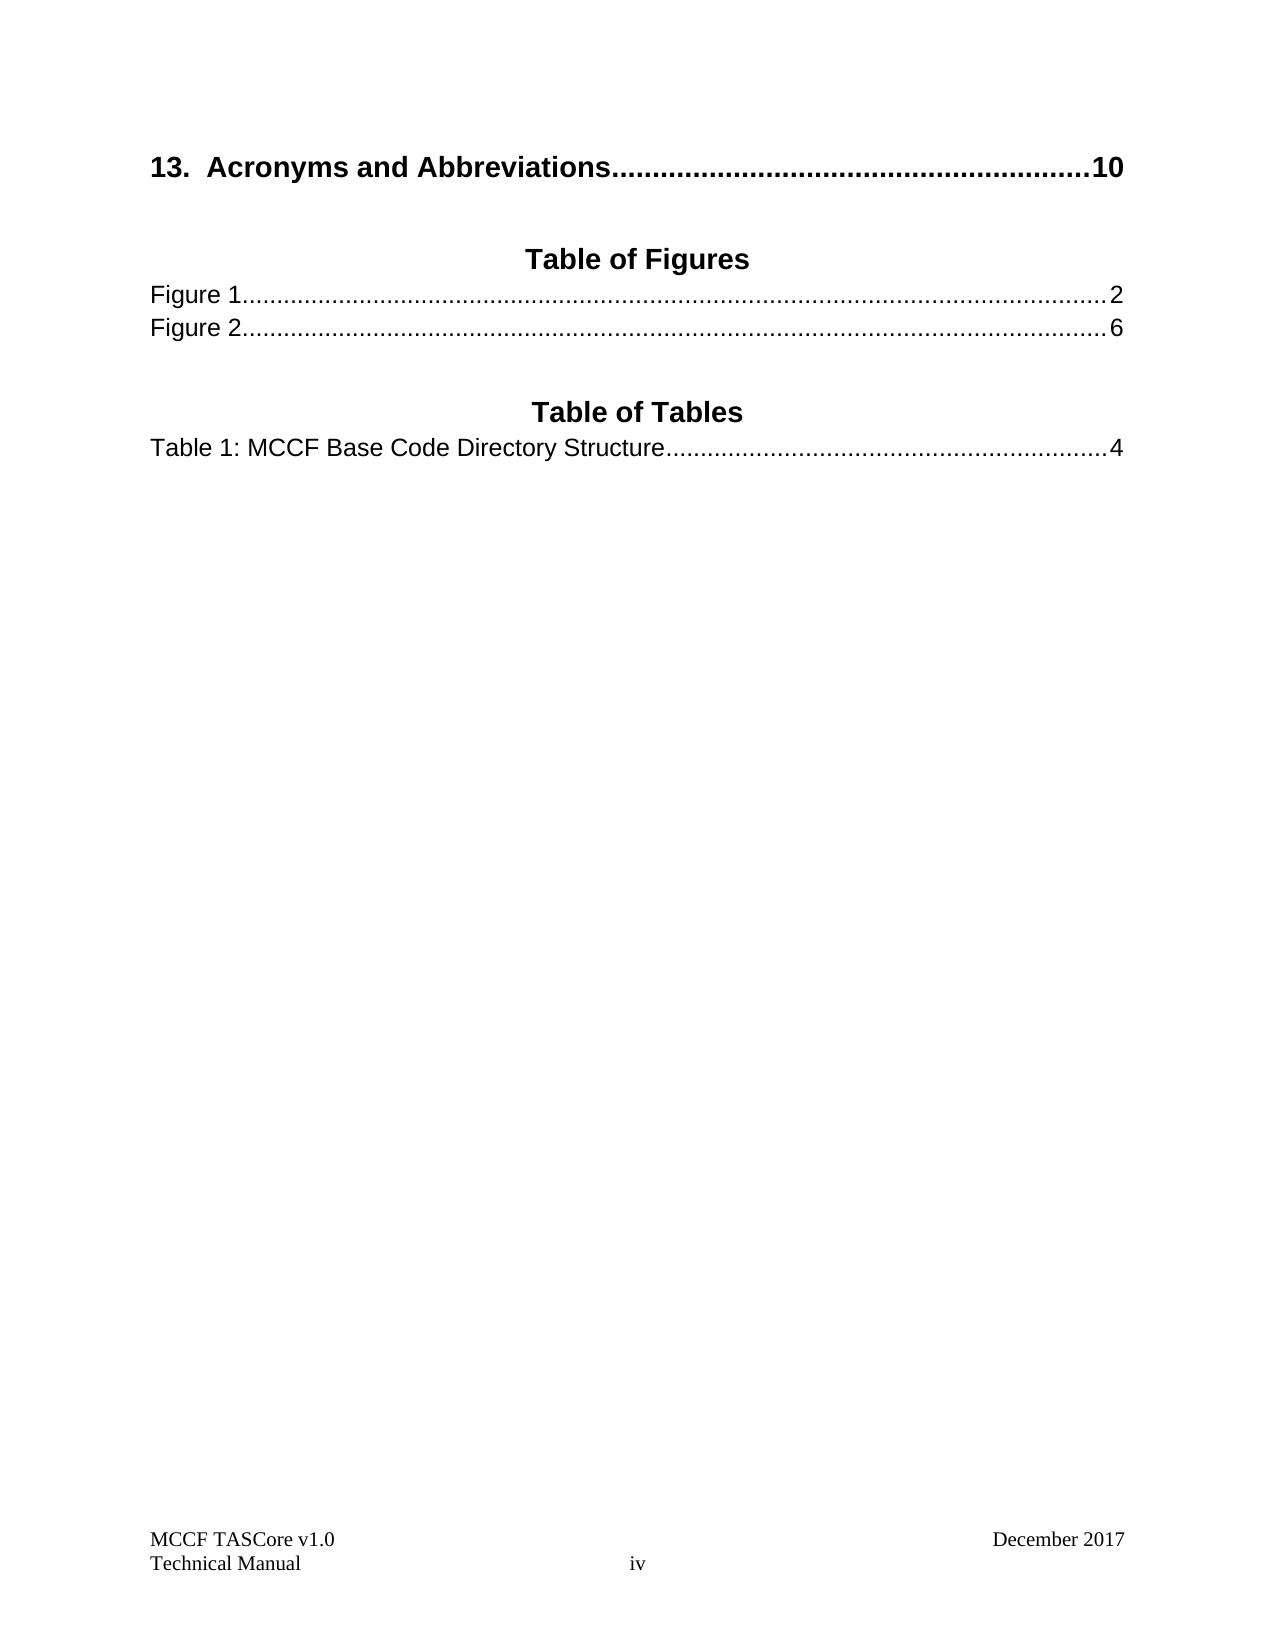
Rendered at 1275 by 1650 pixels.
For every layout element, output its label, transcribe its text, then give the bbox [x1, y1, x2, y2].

text Figure 1 2 [150, 280, 1125, 308]
text Table of Tables [150, 395, 1125, 429]
text Table of Figures [150, 242, 1125, 276]
text 13. Acronyms and Abbreviations 10 [150, 150, 1125, 183]
text Figure 2 6 [150, 313, 1125, 341]
text Table 1: MCCF Base Code Directory Structure 4 [150, 433, 1125, 462]
